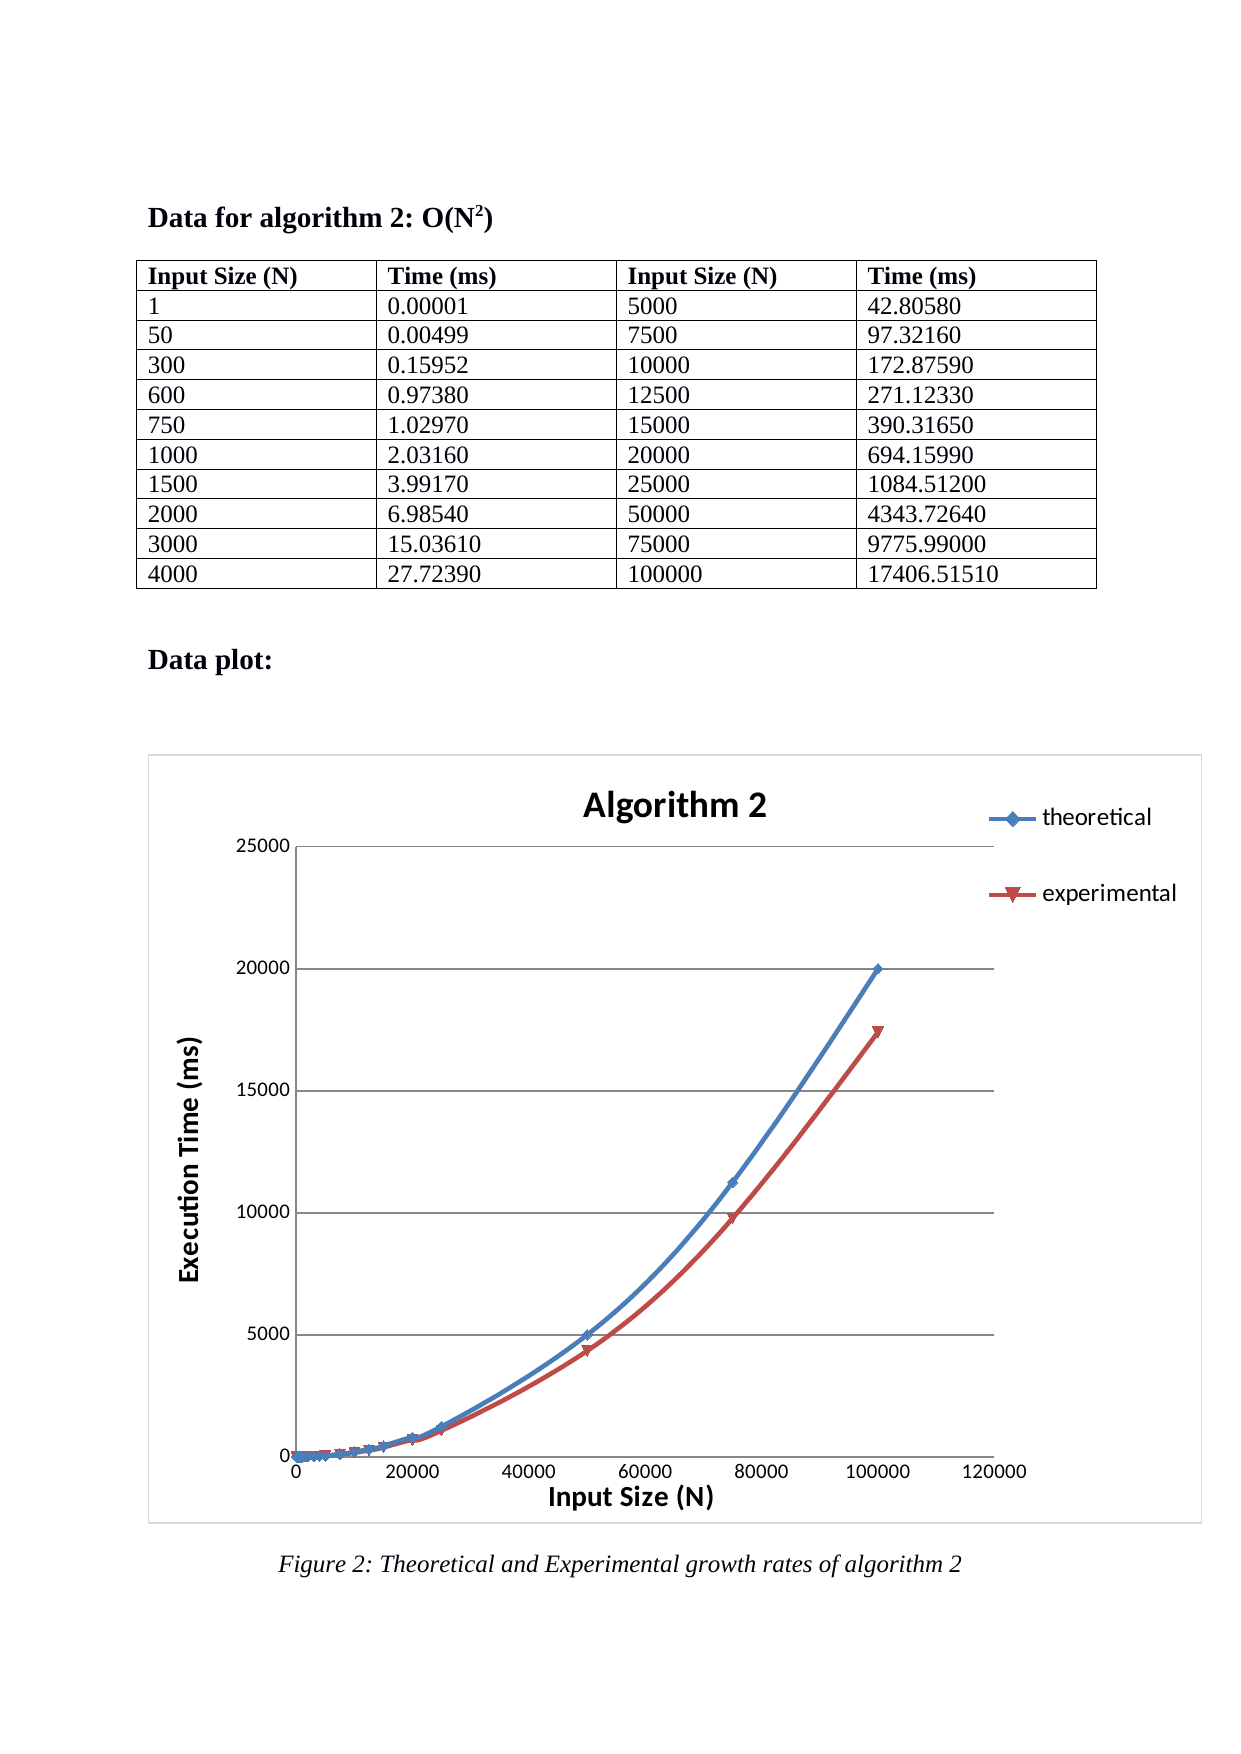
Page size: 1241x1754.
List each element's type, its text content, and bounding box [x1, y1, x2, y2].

table_cell 600 [137, 380, 376, 409]
table_cell 0.15952 [377, 350, 616, 379]
table_cell 172.87590 [857, 350, 1096, 379]
table_cell 17406.51510 [857, 559, 1096, 588]
table_cell 7500 [617, 321, 856, 349]
table_header Input Size (N) [617, 261, 856, 290]
table_header Time (ms) [377, 261, 616, 290]
table_cell 10000 [617, 350, 856, 379]
table_cell 3.99170 [377, 470, 616, 498]
table_cell 27.72390 [377, 559, 616, 588]
table_cell 42.80580 [857, 291, 1096, 319]
table_cell 25000 [617, 470, 856, 498]
table_cell 0.97380 [377, 380, 616, 409]
table_cell 2.03160 [377, 440, 616, 468]
table_cell 15.03610 [377, 529, 616, 558]
table_cell 20000 [617, 440, 856, 468]
table_cell 0.00499 [377, 321, 616, 349]
table_cell 694.15990 [857, 440, 1096, 468]
table_cell 97.32160 [857, 321, 1096, 349]
table_cell 100000 [617, 559, 856, 588]
table_cell 6.98540 [377, 499, 616, 528]
table_cell 1084.51200 [857, 470, 1096, 498]
table_cell 2000 [137, 499, 376, 528]
table_cell 1500 [137, 470, 376, 498]
table_cell 15000 [617, 410, 856, 439]
table_cell 50000 [617, 499, 856, 528]
text Figure 2: Theoretical and Experimental growth rates of algorithm 2 [148, 1549, 1093, 1577]
table_header Time (ms) [857, 261, 1096, 290]
text Data for algorithm 2: O(N2) [148, 201, 1093, 234]
table_cell 4000 [137, 559, 376, 588]
table_cell 5000 [617, 291, 856, 319]
table_cell 75000 [617, 529, 856, 558]
table_cell 271.12330 [857, 380, 1096, 409]
table_cell 0.00001 [377, 291, 616, 319]
table_cell 300 [137, 350, 376, 379]
text Data plot: [148, 642, 1093, 675]
table_header Input Size (N) [137, 261, 376, 290]
table_cell 1 [137, 291, 376, 319]
table_cell 390.31650 [857, 410, 1096, 439]
table_cell 1000 [137, 440, 376, 468]
table_cell 12500 [617, 380, 856, 409]
table_cell 1.02970 [377, 410, 616, 439]
table_cell 50 [137, 321, 376, 349]
table_cell 9775.99000 [857, 529, 1096, 558]
table_cell 3000 [137, 529, 376, 558]
table_cell 750 [137, 410, 376, 439]
table_cell 4343.72640 [857, 499, 1096, 528]
